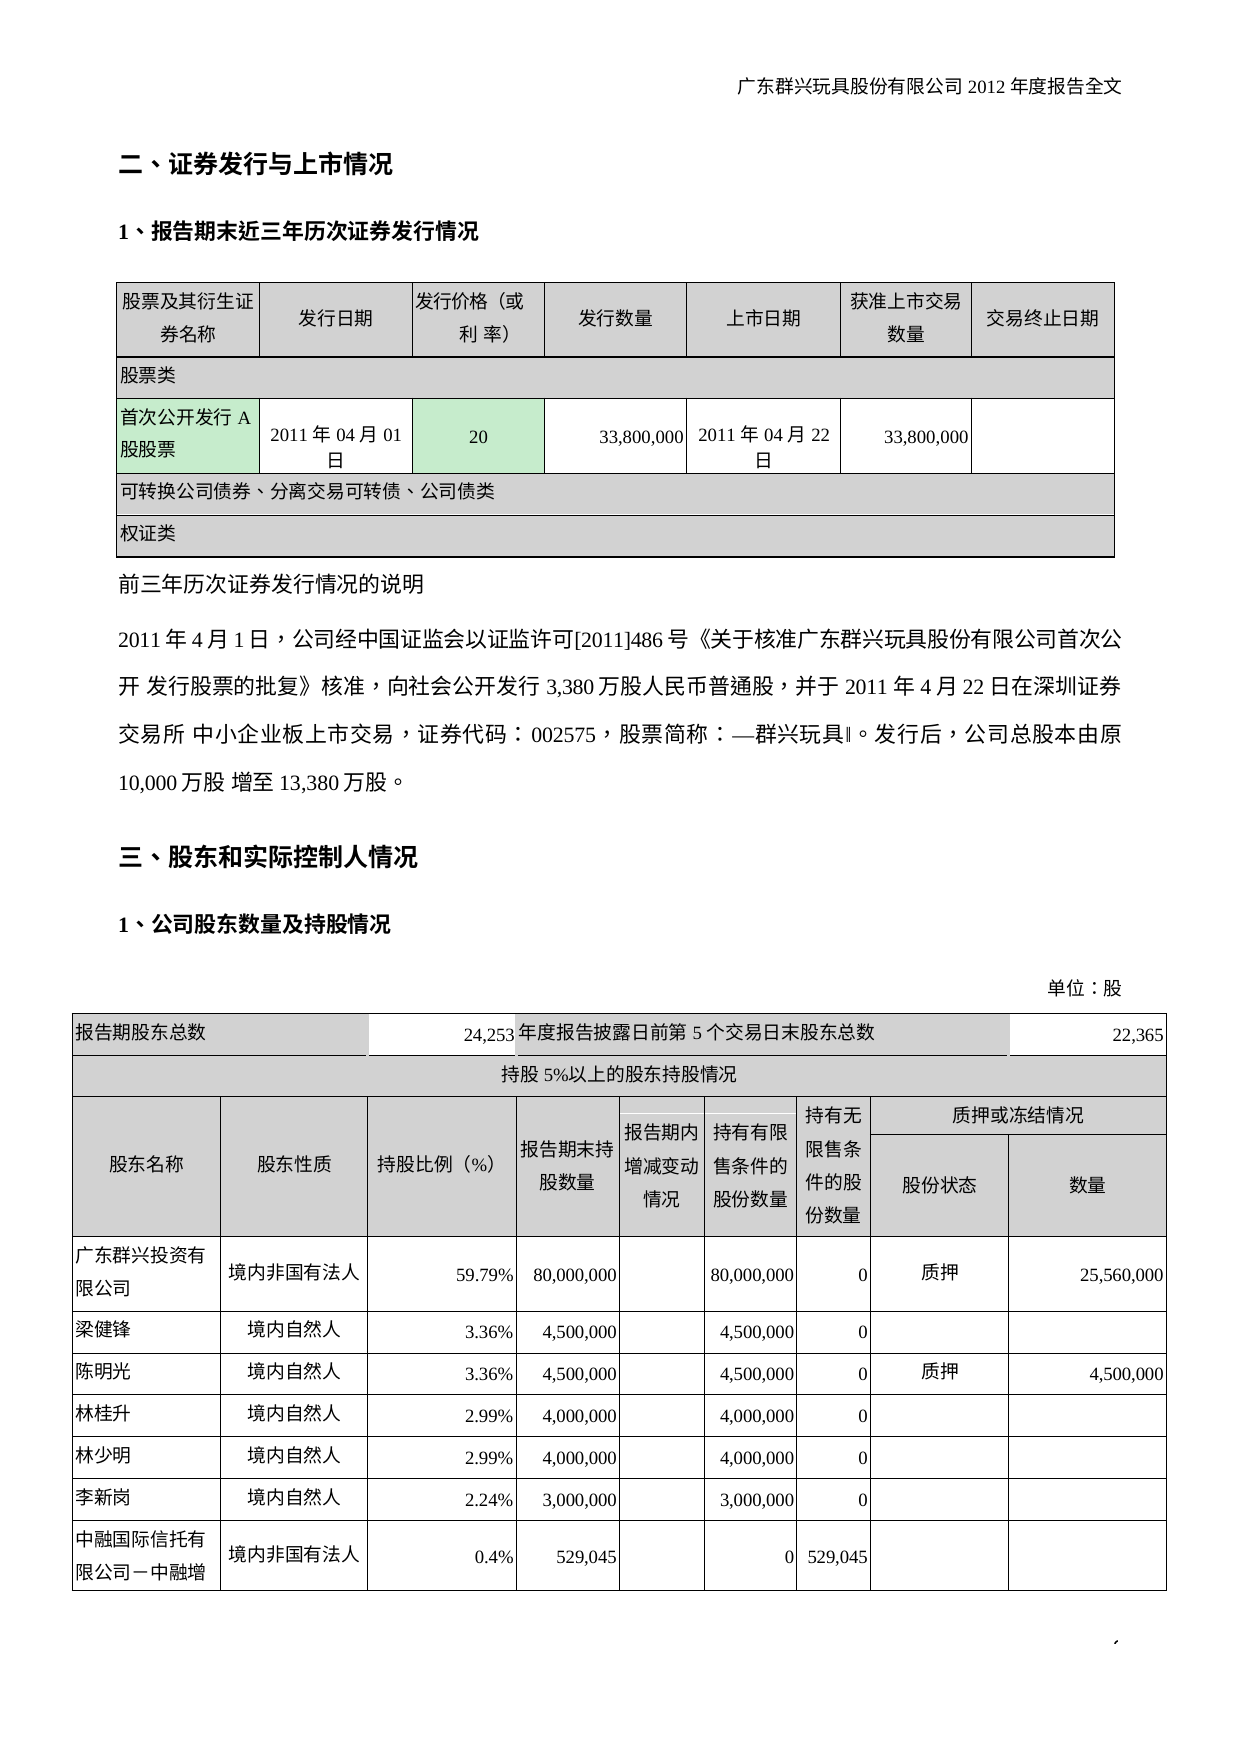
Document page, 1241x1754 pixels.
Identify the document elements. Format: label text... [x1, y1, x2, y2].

table_cell [517, 1206, 619, 1236]
table_cell 股东性质 [221, 1146, 367, 1187]
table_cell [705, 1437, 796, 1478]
table_header 24,253 [369, 1014, 515, 1055]
table_cell 59.79% [368, 1237, 516, 1311]
table_cell [221, 1187, 367, 1236]
table_cell [871, 1206, 1008, 1236]
table_header 报告期股东总数 [73, 1014, 366, 1055]
subtitle 1、公司股东数量及持股情况 [118, 909, 1180, 938]
table_cell 梁健锋 [73, 1312, 220, 1352]
table_cell 首次公开发行 A 股股票 [117, 399, 259, 473]
table_cell 数量 [1009, 1167, 1166, 1206]
table_cell [871, 1135, 1008, 1167]
table_cell [620, 1219, 704, 1236]
table_cell [368, 1187, 516, 1236]
table_cell 33,800,000 [545, 399, 686, 473]
table_cell 境内自然人 [221, 1354, 367, 1394]
table_cell [620, 1354, 704, 1394]
table_cell [871, 1312, 1008, 1352]
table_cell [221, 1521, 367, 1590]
table_header 发行日期 [260, 283, 412, 356]
table_cell [1009, 1135, 1166, 1167]
table_cell 4,500,000 [705, 1354, 796, 1394]
table_cell 3.36% [368, 1354, 516, 1394]
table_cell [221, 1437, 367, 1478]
table_cell 质押或冻结情况 [871, 1097, 1166, 1134]
table_cell 报告期末持 股数量 [517, 1134, 619, 1206]
table_cell 4,000,000 [705, 1395, 796, 1436]
text 前三年历次证券发行情况的说明 [118, 569, 1180, 598]
table_cell 持有有限 售条件的 股份数量 [705, 1114, 796, 1219]
table_cell 持股 5%以上的股东持股情况 [73, 1056, 1166, 1096]
table_cell [517, 1097, 619, 1134]
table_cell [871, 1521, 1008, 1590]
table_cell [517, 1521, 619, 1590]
table_cell 持股比例（%） [368, 1146, 516, 1187]
table_cell 2011 年 04 月 01 日 [260, 399, 412, 473]
table_cell [620, 1097, 704, 1113]
table_cell 报告期内 增减变动 情况 [620, 1114, 704, 1219]
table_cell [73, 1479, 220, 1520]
table_cell 股东名称 [73, 1146, 220, 1187]
table_cell 持有无 限售条 件的股 份数量 [797, 1097, 870, 1236]
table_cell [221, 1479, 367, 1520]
table_cell 0 [797, 1237, 870, 1311]
text 2011年4月1日，公司经中国证监会以证监许可[2011]486号《关于核准广东群兴玩具股份有限公司首次公开 发行股票的批复》核准，向社会公开发行3,380万股人民币普通股，并于2011 年4月22日在深圳证券交易所 中小企业板上市交易，证券代码：002575，股票简称：―群兴玩具‖。发行后，公司总股本由原10,000万股 增至13,380万股。 [118, 624, 1123, 796]
table_cell [972, 399, 1114, 473]
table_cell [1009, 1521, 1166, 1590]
table_header 22,365 [1010, 1014, 1166, 1055]
table_cell 境内非国有法人 [221, 1237, 367, 1311]
table_cell 20 [413, 399, 544, 473]
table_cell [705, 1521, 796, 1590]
table_cell [1009, 1206, 1166, 1236]
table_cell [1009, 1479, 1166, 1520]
table_cell [620, 1395, 704, 1436]
table_cell 4,500,000 [1009, 1354, 1166, 1394]
table_cell [368, 1097, 516, 1146]
table_cell [1009, 1395, 1166, 1436]
table_cell 股份状态 [871, 1167, 1008, 1206]
table_header 年度报告披露日前第 5 个交易日末股东总数 [518, 1014, 1007, 1055]
subtitle 二、证券发行与上市情况 [118, 147, 1180, 181]
table_header 发行价格（或利 率） [413, 283, 544, 356]
table_cell 境内自然人 [221, 1312, 367, 1352]
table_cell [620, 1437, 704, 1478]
text 单位：股 [60, 976, 1122, 1001]
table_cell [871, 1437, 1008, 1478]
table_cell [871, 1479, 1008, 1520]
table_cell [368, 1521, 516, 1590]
table_cell 0 [797, 1312, 870, 1352]
table_cell 质押 [871, 1354, 1008, 1394]
table_cell 3.36% [368, 1312, 516, 1352]
table_cell 2011 年 04 月 22 日 [687, 399, 840, 473]
subtitle 1、报告期末近三年历次证券发行情况 [118, 216, 1180, 246]
table_cell [1009, 1312, 1166, 1352]
table_cell 0 [797, 1395, 870, 1436]
table_cell 质押 [871, 1237, 1008, 1311]
table_header 交易终止日期 [972, 283, 1114, 356]
table_cell 80,000,000 [517, 1237, 619, 1311]
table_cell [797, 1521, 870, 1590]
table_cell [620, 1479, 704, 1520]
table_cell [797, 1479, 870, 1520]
table_cell [73, 1097, 220, 1146]
table_header 获准上市交易 数量 [841, 283, 971, 356]
table_cell [620, 1312, 704, 1352]
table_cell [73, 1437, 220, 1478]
table_cell [73, 1187, 220, 1236]
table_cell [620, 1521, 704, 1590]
table_cell 权证类 [117, 516, 1114, 556]
table_cell 80,000,000 [705, 1237, 796, 1311]
subtitle 三、股东和实际控制人情况 [118, 839, 1180, 873]
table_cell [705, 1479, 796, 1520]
table_cell 4,500,000 [705, 1312, 796, 1352]
table_cell 2.99% [368, 1395, 516, 1436]
table_header 发行数量 [545, 283, 686, 356]
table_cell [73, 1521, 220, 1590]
table_cell [620, 1237, 704, 1311]
table_header 上市日期 [687, 283, 840, 356]
table_cell 4,000,000 [517, 1395, 619, 1436]
table_cell [221, 1097, 367, 1146]
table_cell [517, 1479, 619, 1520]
table_cell [705, 1097, 796, 1113]
table_cell 股票类 [117, 358, 1114, 398]
table_cell [705, 1219, 796, 1236]
table_cell 广东群兴投资有 限公司 [73, 1237, 220, 1311]
table_cell 陈明光 [73, 1354, 220, 1394]
table_cell 0 [797, 1354, 870, 1394]
table_cell 33,800,000 [841, 399, 971, 473]
table_cell 4,500,000 [517, 1354, 619, 1394]
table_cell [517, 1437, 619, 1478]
table_cell 25,560,000 [1009, 1237, 1166, 1311]
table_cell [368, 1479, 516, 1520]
table_cell [871, 1395, 1008, 1436]
table_header 股票及其衍生证 券名称 [117, 283, 259, 356]
table_cell 境内自然人 [221, 1395, 367, 1436]
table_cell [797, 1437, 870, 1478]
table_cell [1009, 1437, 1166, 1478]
table_cell 4,500,000 [517, 1312, 619, 1352]
table_cell 可转换公司债券、分离交易可转债、公司债类 [117, 474, 1114, 514]
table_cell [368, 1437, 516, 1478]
table_cell 林桂升 [73, 1395, 220, 1436]
